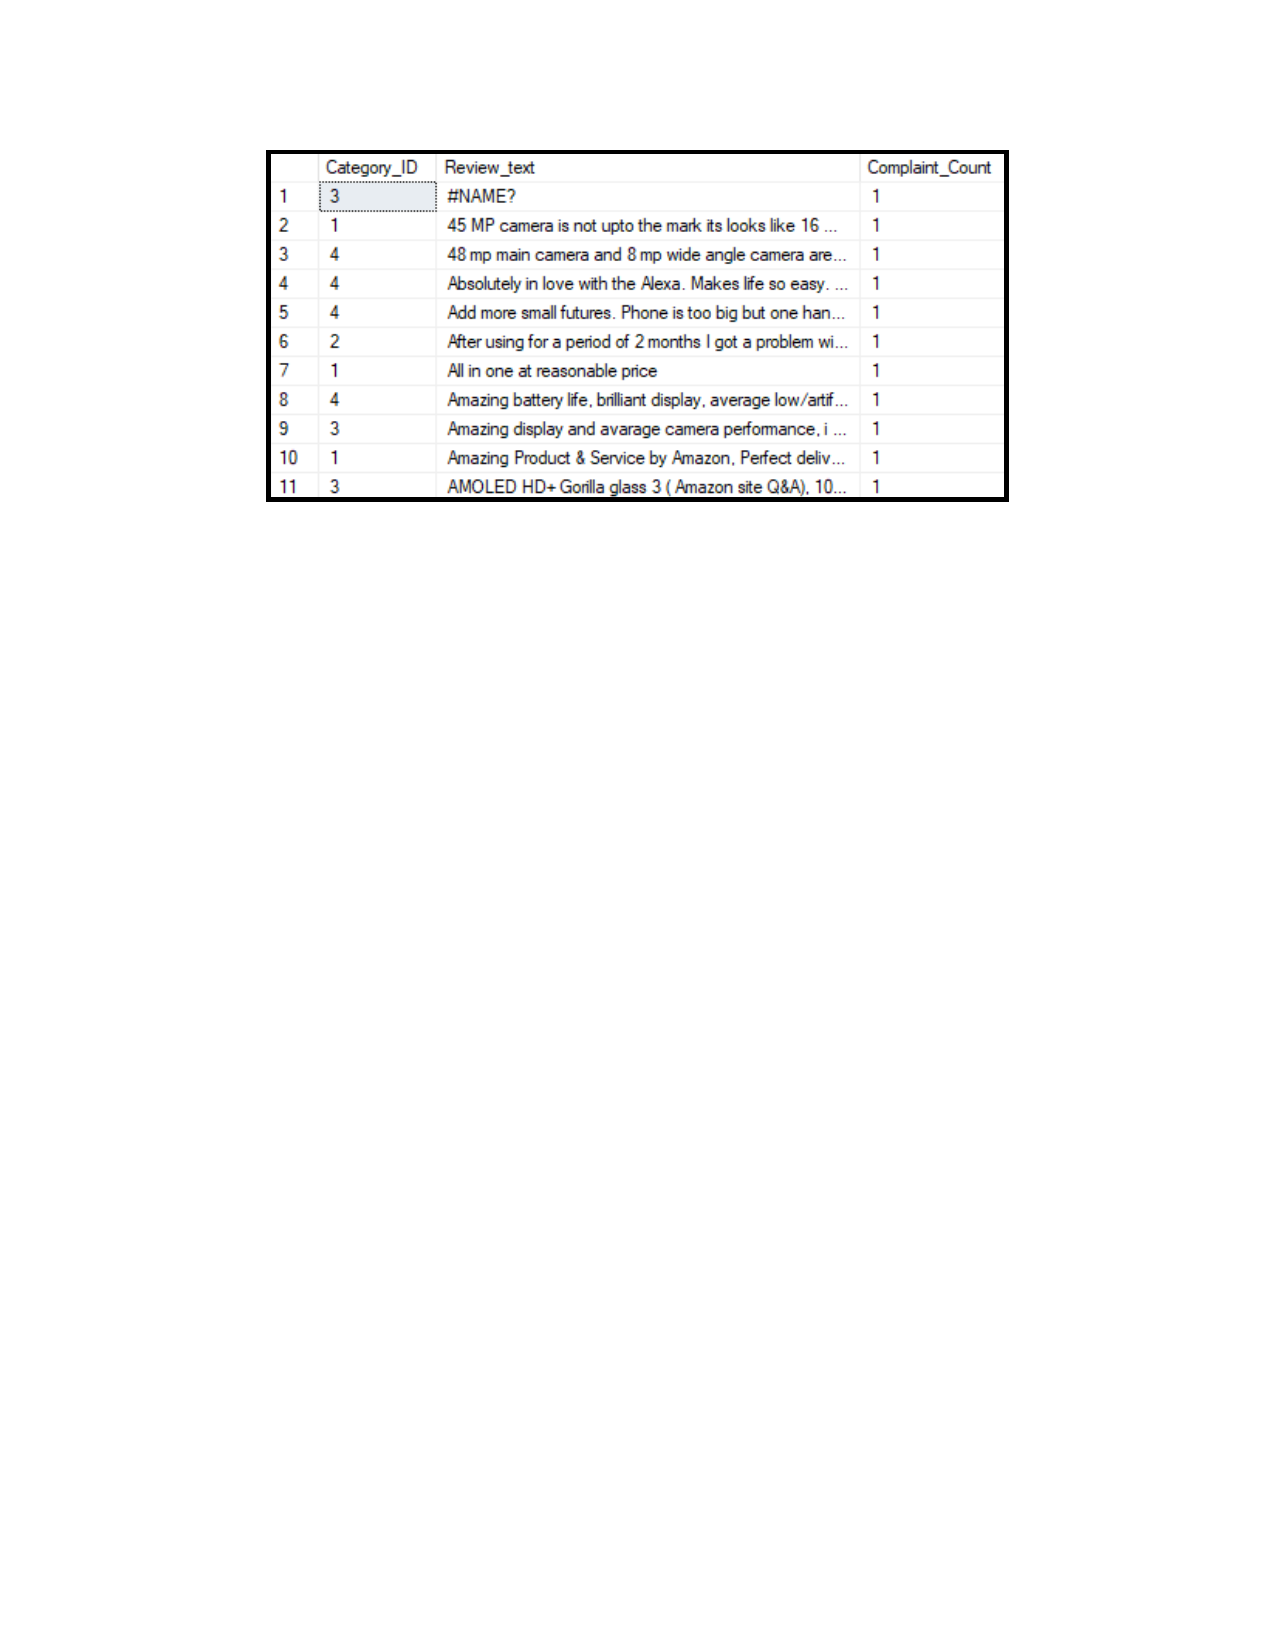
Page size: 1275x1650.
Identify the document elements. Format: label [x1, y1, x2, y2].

picture [271, 154, 1004, 497]
